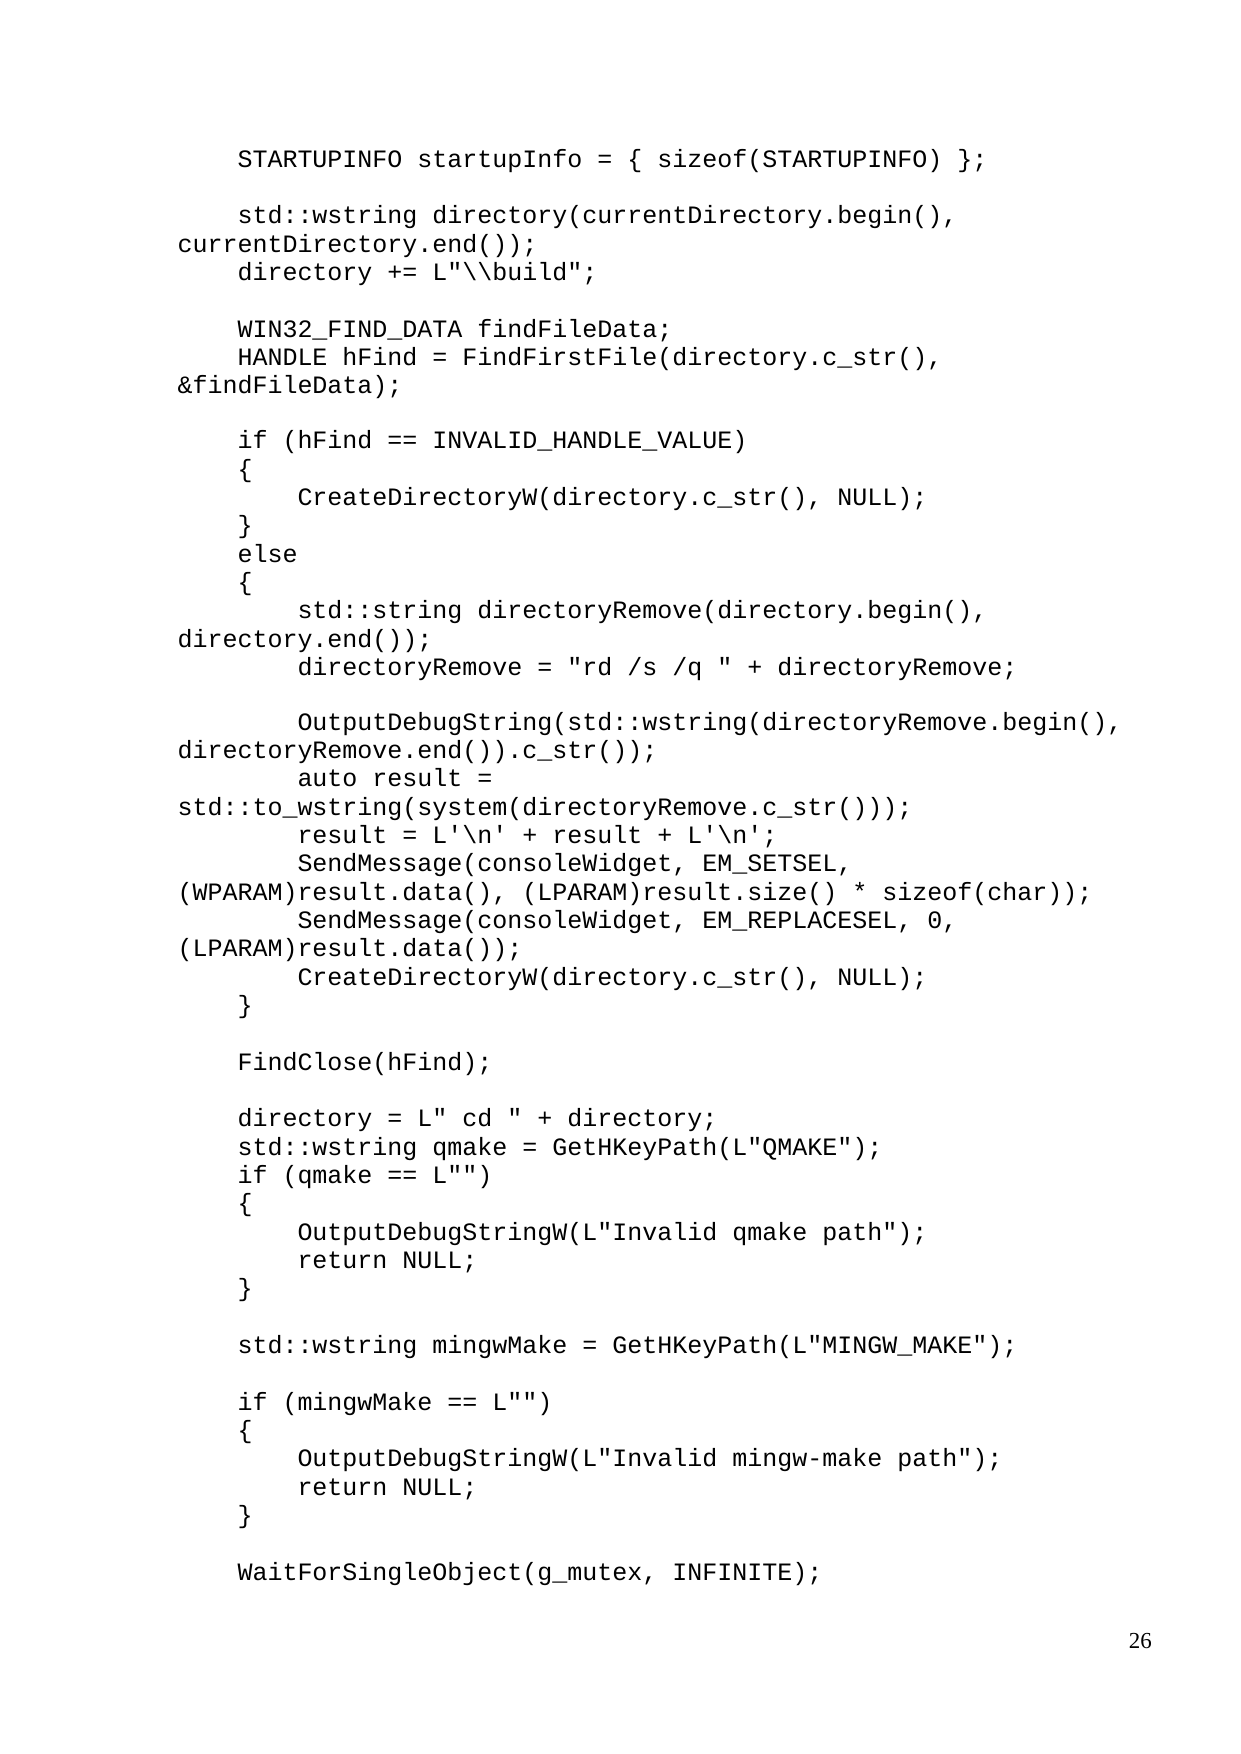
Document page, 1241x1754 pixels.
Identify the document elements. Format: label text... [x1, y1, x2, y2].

text OutputDebugStringW(L"Invalid qmake path"); [177, 1219, 1152, 1247]
text directory = L" cd " + directory; [177, 1106, 1152, 1134]
text } [177, 513, 1152, 541]
text if (qmake == L"") [177, 1162, 1152, 1191]
text { [177, 1191, 1152, 1219]
text if (mingwMake == L"") [177, 1389, 1152, 1417]
text CreateDirectoryW(directory.c_str(), NULL); [177, 484, 1152, 513]
text result = L'\n' + result + L'\n'; [177, 822, 1152, 851]
text STARTUPINFO startupInfo = { sizeof(STARTUPINFO) }; [177, 146, 1152, 175]
text std::wstring mingwMake = GetHKeyPath(L"MINGW_MAKE"); [177, 1332, 1152, 1361]
text HANDLE hFind = FindFirstFile(directory.c_str(), &findFileData); [177, 345, 1152, 401]
text directoryRemove = "rd /s /q " + directoryRemove; [177, 654, 1152, 683]
text directory += L"\\build"; [177, 260, 1152, 288]
text { [177, 569, 1152, 598]
text else [177, 541, 1152, 569]
text } [177, 992, 1152, 1021]
text if (hFind == INVALID_HANDLE_VALUE) [177, 428, 1152, 456]
text OutputDebugString(std::wstring(directoryRemove.begin(), directoryRemove.end()).c_str()); [177, 709, 1152, 766]
text return NULL; [177, 1474, 1152, 1502]
text WaitForSingleObject(g_mutex, INFINITE); [177, 1559, 1152, 1587]
text std::wstring qmake = GetHKeyPath(L"QMAKE"); [177, 1134, 1152, 1162]
text { [177, 456, 1152, 484]
text CreateDirectoryW(directory.c_str(), NULL); [177, 964, 1152, 992]
text std::wstring directory(currentDirectory.begin(), currentDirectory.end()); [177, 203, 1152, 260]
text WIN32_FIND_DATA findFileData; [177, 316, 1152, 345]
text { [177, 1417, 1152, 1446]
text FindClose(hFind); [177, 1049, 1152, 1077]
text SendMessage(consoleWidget, EM_SETSEL, (WPARAM)result.data(), (LPARAM)result.size() * sizeof(char)); [177, 851, 1152, 907]
text std::string directoryRemove(directory.begin(), directory.end()); [177, 598, 1152, 654]
text return NULL; [177, 1247, 1152, 1276]
text } [177, 1502, 1152, 1531]
text } [177, 1276, 1152, 1304]
text auto result = std::to_wstring(system(directoryRemove.c_str())); [177, 766, 1152, 822]
text SendMessage(consoleWidget, EM_REPLACESEL, 0, (LPARAM)result.data()); [177, 907, 1152, 964]
text OutputDebugStringW(L"Invalid mingw-make path"); [177, 1446, 1152, 1474]
